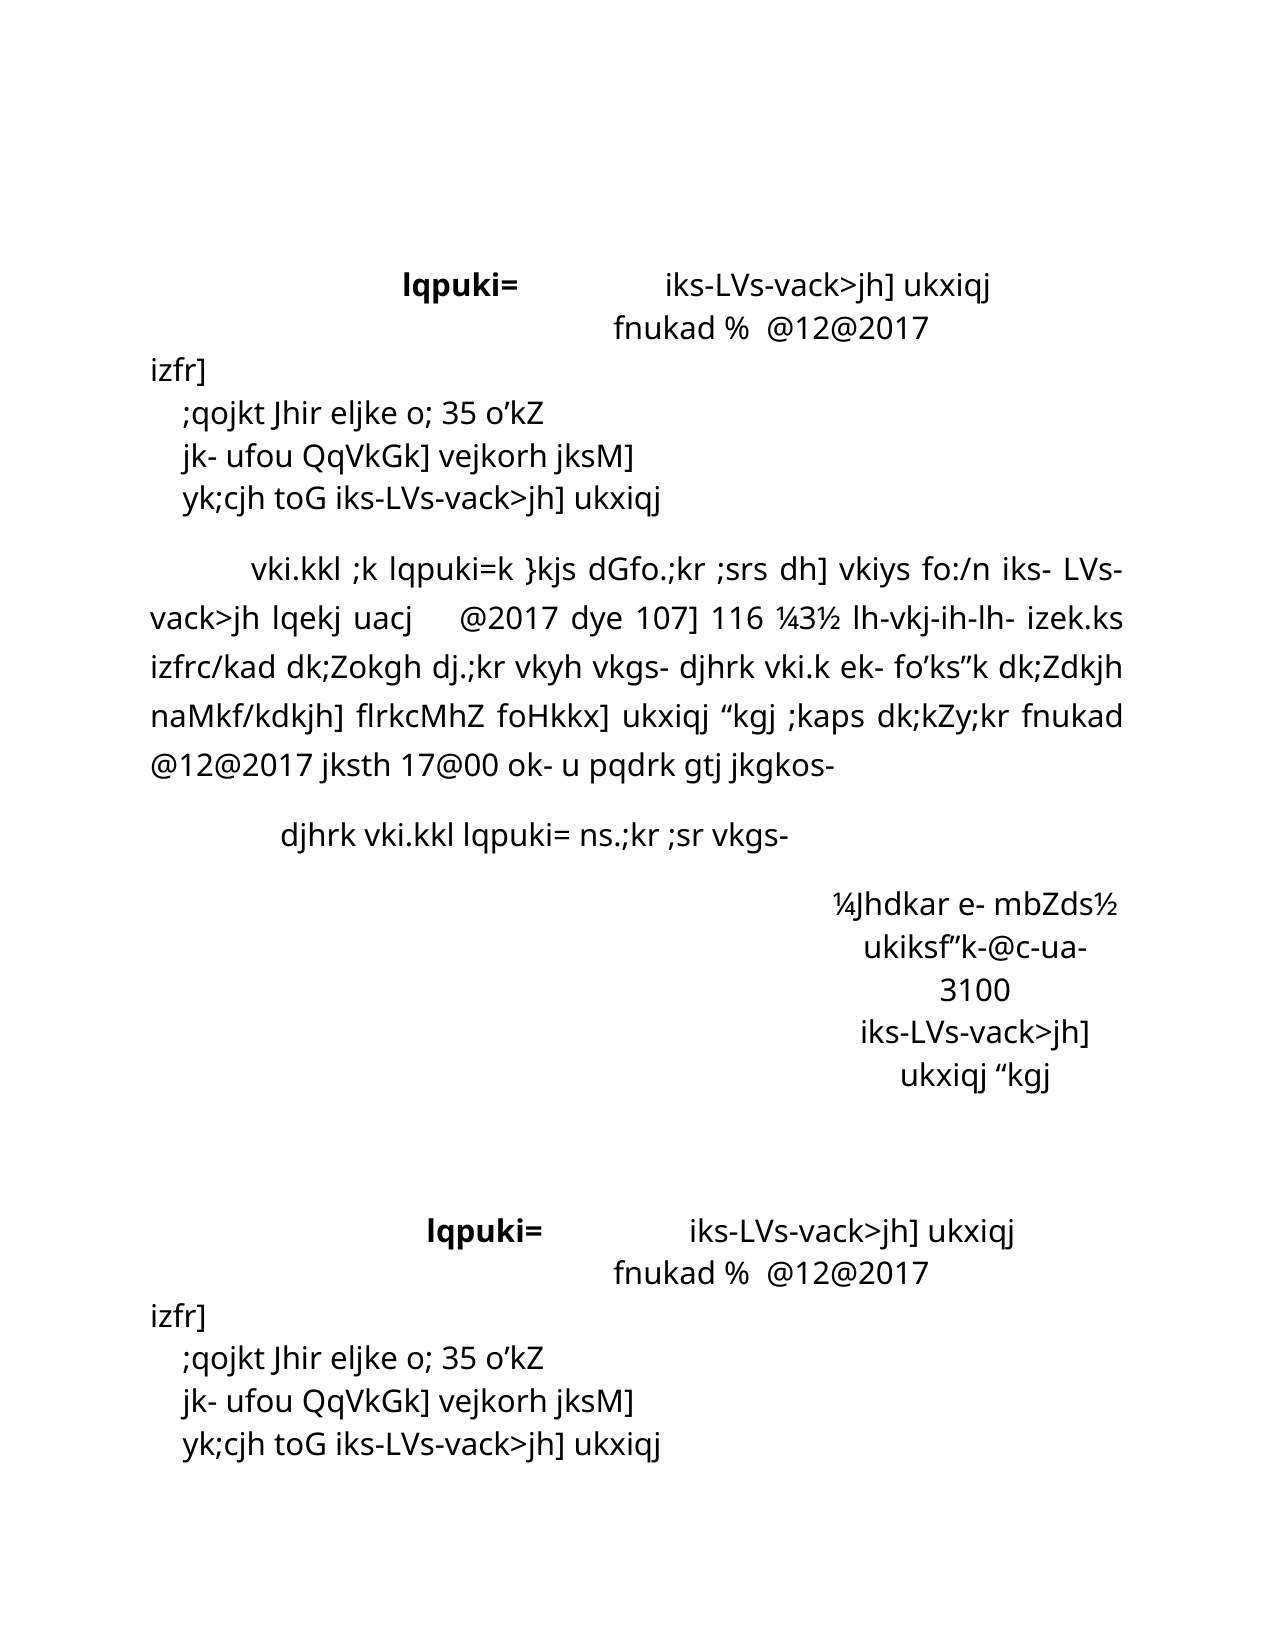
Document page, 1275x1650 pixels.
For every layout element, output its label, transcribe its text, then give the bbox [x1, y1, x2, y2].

text jk- ufou QqVkGk] vejkorh jksM] [150, 1379, 1125, 1422]
text izfr] [150, 1294, 1125, 1336]
text ¼Jhdkar e- mbZds½ [825, 882, 1125, 925]
text yk;cjh toG iks-LVs-vack>jh] ukxiqj [150, 476, 1125, 519]
text fnukad % @12@2017 [150, 1251, 1125, 1294]
text lqpuki= iks-LVs-vack>jh] ukxiqj [150, 1208, 1125, 1251]
text lqpuki= iks-LVs-vack>jh] ukxiqj [150, 263, 1125, 306]
text ;qojkt Jhir eljke o; 35 o’kZ [150, 1336, 1125, 1379]
text djhrk vki.kkl lqpuki= ns.;kr ;sr vkgs- [150, 812, 1125, 855]
text fnukad % @12@2017 [150, 306, 1125, 348]
text ;qojkt Jhir eljke o; 35 o’kZ [150, 391, 1125, 434]
text izfr] [150, 348, 1125, 391]
text yk;cjh toG iks-LVs-vack>jh] ukxiqj [150, 1422, 1125, 1464]
text iks-LVs-vack>jh] ukxiqj “kgj [825, 1010, 1125, 1095]
text jk- ufou QqVkGk] vejkorh jksM] [150, 434, 1125, 476]
text vki.kkl ;k lqpuki=k }kjs dGfo.;kr ;srs dh] vkiys fo:/n iks- LVs- vack>jh lqekj uacj @2017 dye 107] 116 ¼3½ lh-vkj-ih-lh- izek.ks izfrc/kad dk;Zokgh dj.;kr vkyh vkgs- djhrk vki.k ek- fo’ks”k dk;Zdkjh naMkf/kdkjh] flrkcMhZ foHkkx] ukxiqj “kgj ;kaps dk;kZy;kr fnukad @12@2017 jksth 17@00 ok- u pqdrk gtj jkgkos- [150, 547, 1125, 785]
text ukiksf”k-@c-ua- 3100 [825, 925, 1125, 1010]
